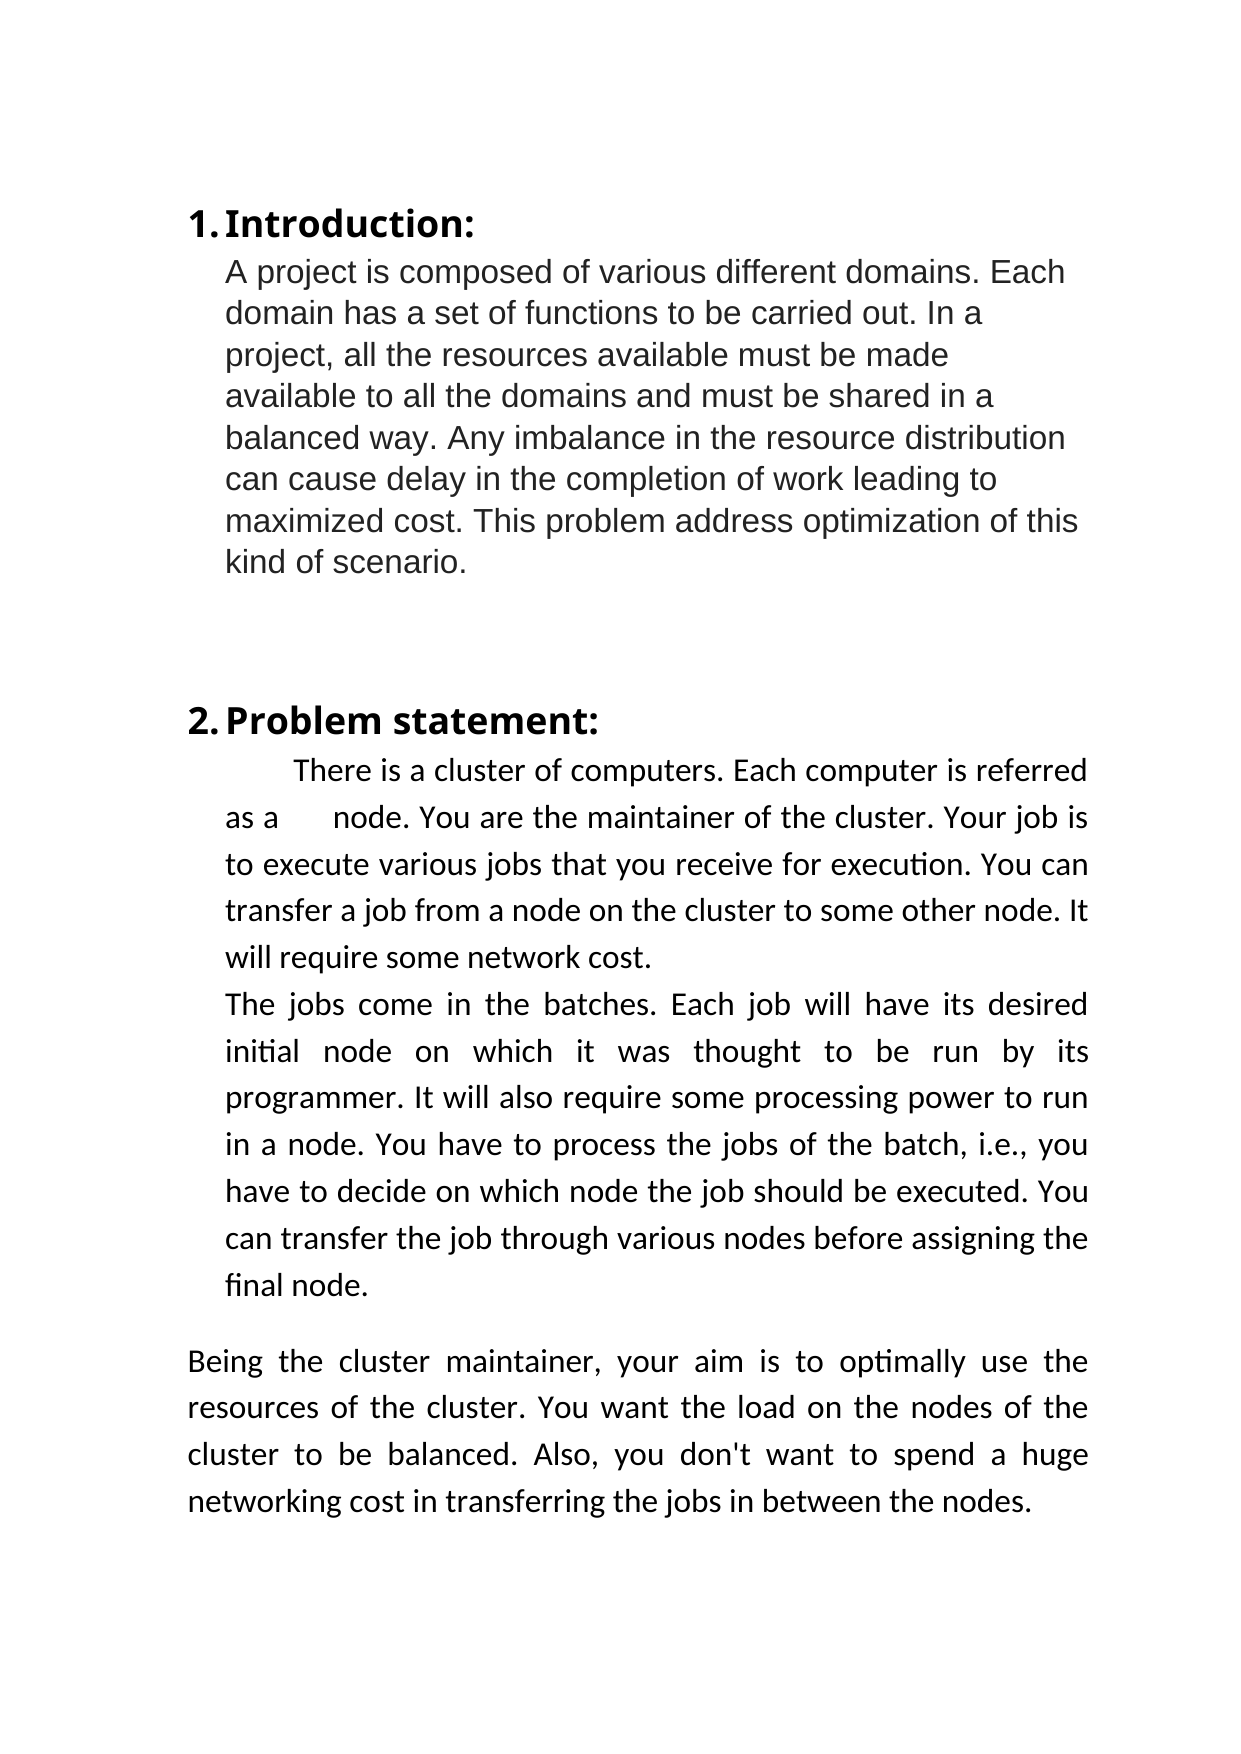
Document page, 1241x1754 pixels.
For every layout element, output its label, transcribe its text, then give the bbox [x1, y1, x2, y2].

list The jobs come in the batches. Each job will have its desired initial node on which it was thought to be run by its programmer. It will also require some processing power to run in a node. You have to process the jobs of the batch, i.e., you have to decide on which node the job should be executed. You can transfer the job through various nodes before assigning the final node. [225, 983, 1090, 1304]
list There is a cluster of computers. Each computer is referred as a node. You are the maintainer of the cluster. Your job is to execute various jobs that you receive for execution. You can transfer a job from a node on the cluster to some other node. It will require some network cost. [225, 749, 1090, 977]
text Being the cluster maintainer, your aim is to optimally use the resources of the cluster. You want the load on the nodes of the cluster to be balanced. Also, you don't want to spend a huge networking cost in transferring the jobs in between the nodes. [187, 1339, 1090, 1521]
list A project is composed of various different domains. Each domain has a set of functions to be carried out. In a project, all the resources available must be made available to all the domains and must be shared in a balanced way. Any imbalance in the resource distribution can cause delay in the completion of work leading to maximized cost. This problem address optimization of this kind of scenario. [225, 252, 1090, 581]
list Problem statement: [187, 694, 1090, 745]
list Introduction: [187, 197, 1090, 248]
